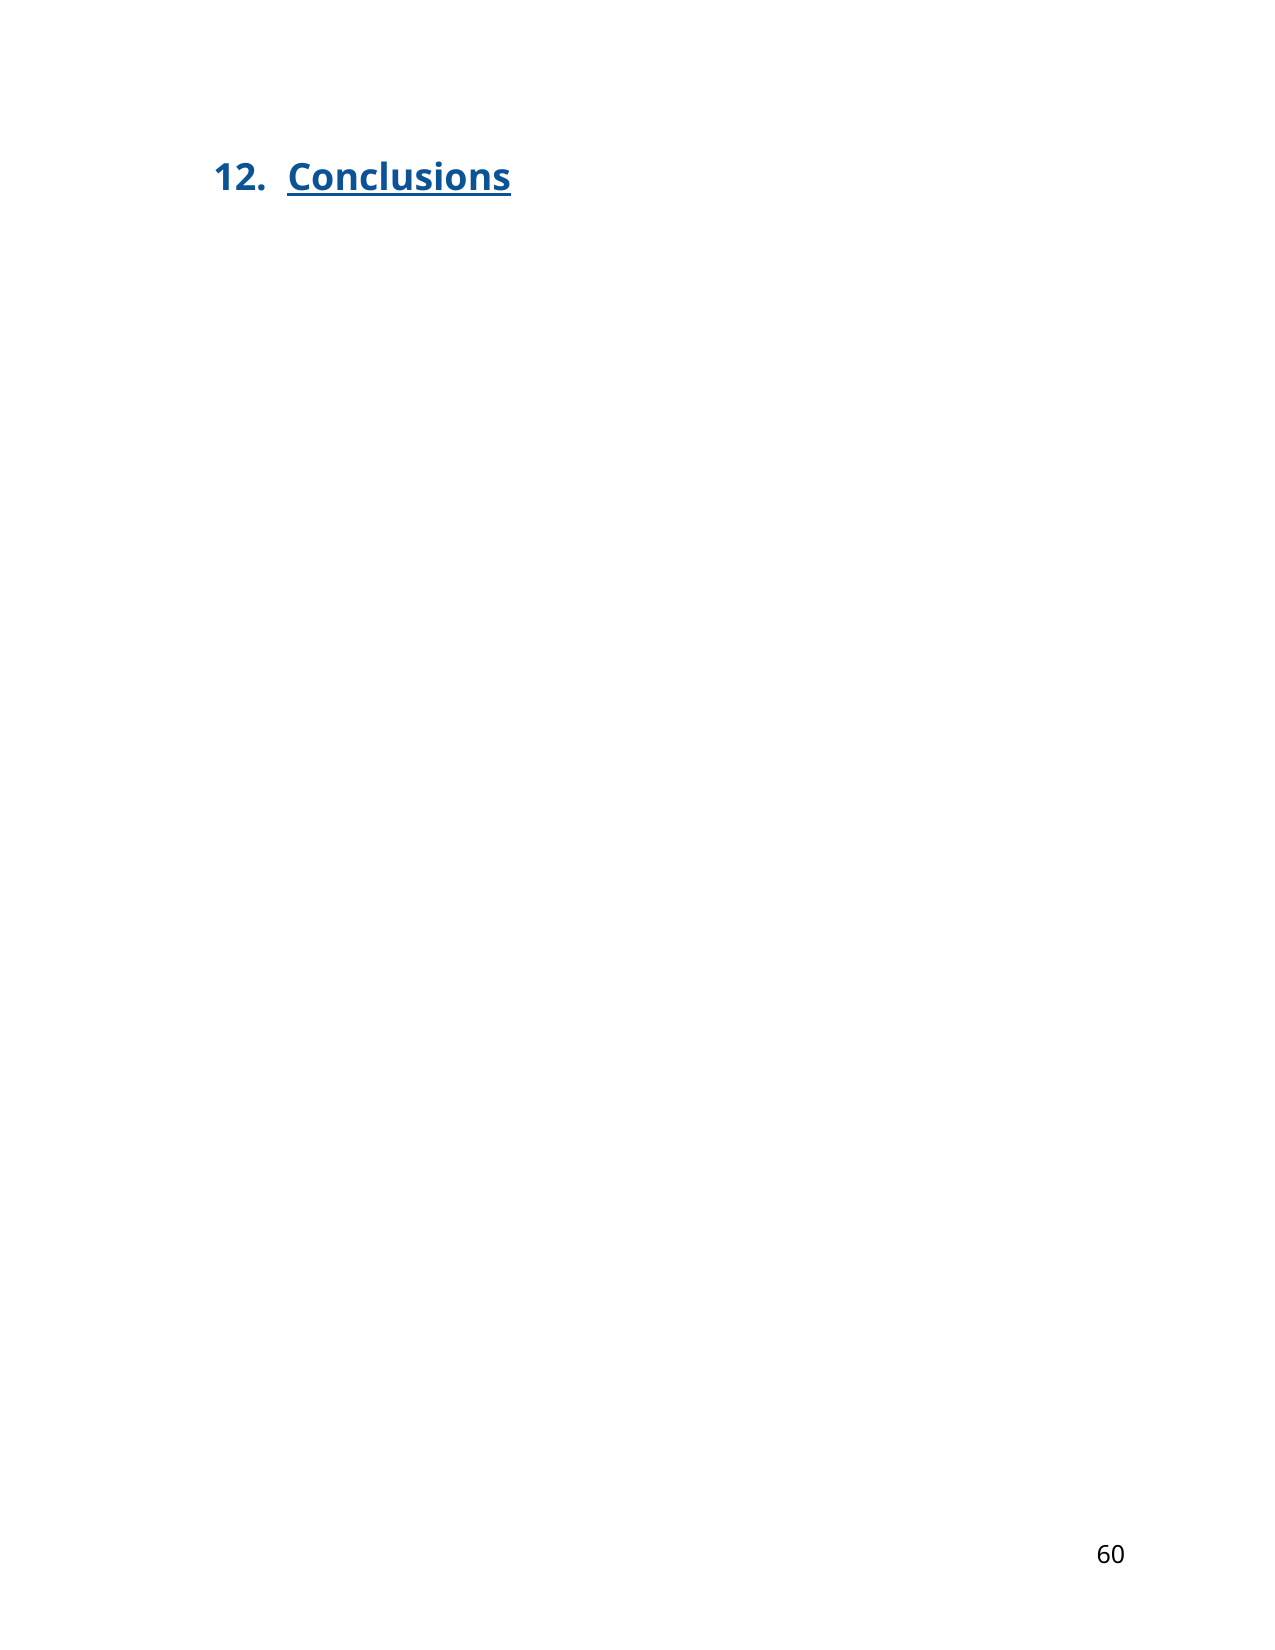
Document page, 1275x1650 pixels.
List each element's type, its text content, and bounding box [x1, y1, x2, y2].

subtitle Conclusions [213, 150, 1125, 201]
